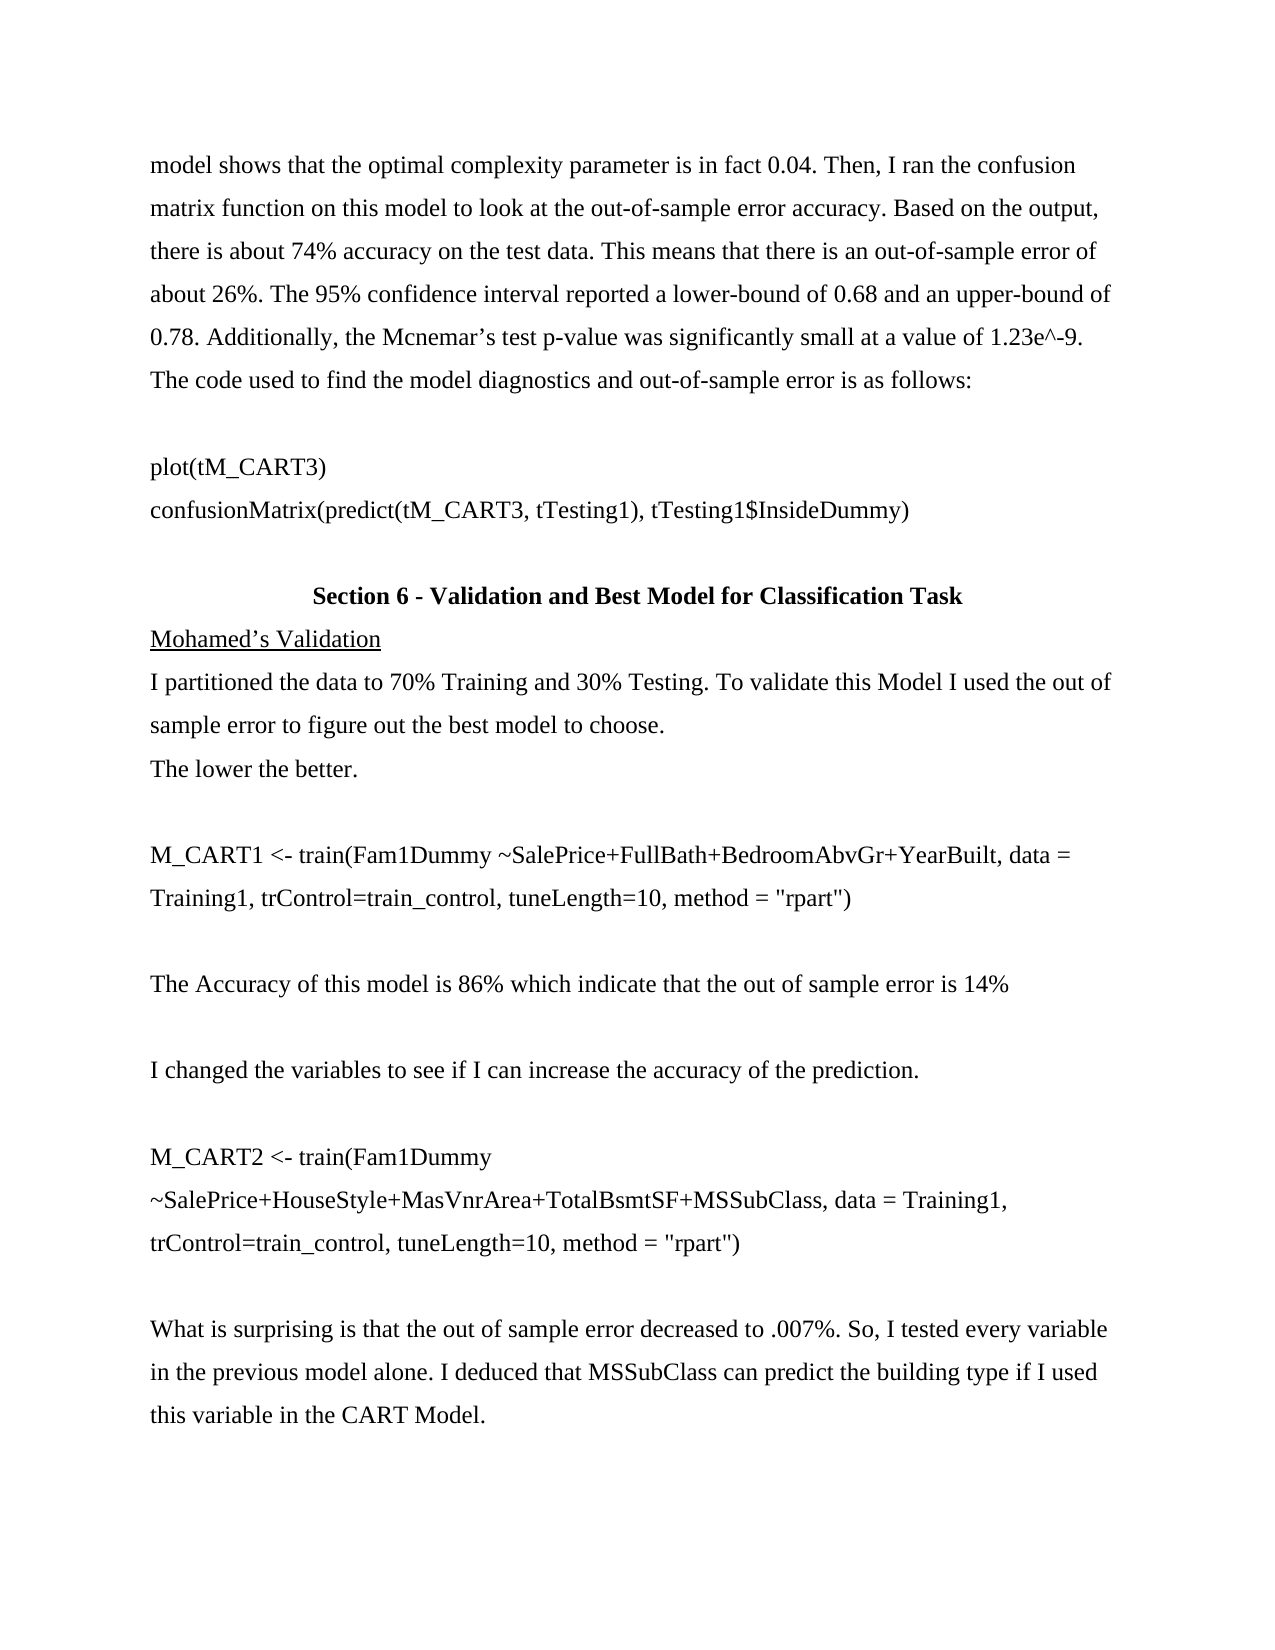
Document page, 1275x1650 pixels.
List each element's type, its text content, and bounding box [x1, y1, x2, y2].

text I partitioned the data to 70% Training and 30% Testing. To validate this Model I used the out of sample error to figure out the best model to choose. [150, 667, 1125, 739]
text confusionMatrix(predict(tM_CART3, tTesting1), tTesting1$InsideDummy) [150, 495, 1125, 524]
text Section 6 - Validation and Best Model for Classification Task [150, 581, 1125, 610]
text M_CART1 <- train(Fam1Dummy ~SalePrice+FullBath+BedroomAbvGr+YearBuilt, data = Training1, trControl=train_control, tuneLength=10, method = "rpart") [150, 840, 1125, 912]
text The Accuracy of this model is 86% which indicate that the out of sample error is 14% [150, 969, 1125, 998]
text The lower the better. [150, 754, 1125, 782]
text I changed the variables to see if I can increase the accuracy of the prediction. [150, 1056, 1125, 1084]
text Mohamed’s Validation [150, 624, 1125, 653]
text plot(tM_CART3) [150, 452, 1125, 481]
text M_CART2 <- train(Fam1Dummy ~SalePrice+HouseStyle+MasVnrArea+TotalBsmtSF+MSSubClass, data = Training1, trControl=train_control, tuneLength=10, method = "rpart") [150, 1142, 1125, 1257]
text What is surprising is that the out of sample error decreased to .007%. So, I tested every variable in the previous model alone. I deduced that MSSubClass can predict the building type if I used this variable in the CART Model. [150, 1314, 1125, 1429]
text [150, 150, 1125, 394]
